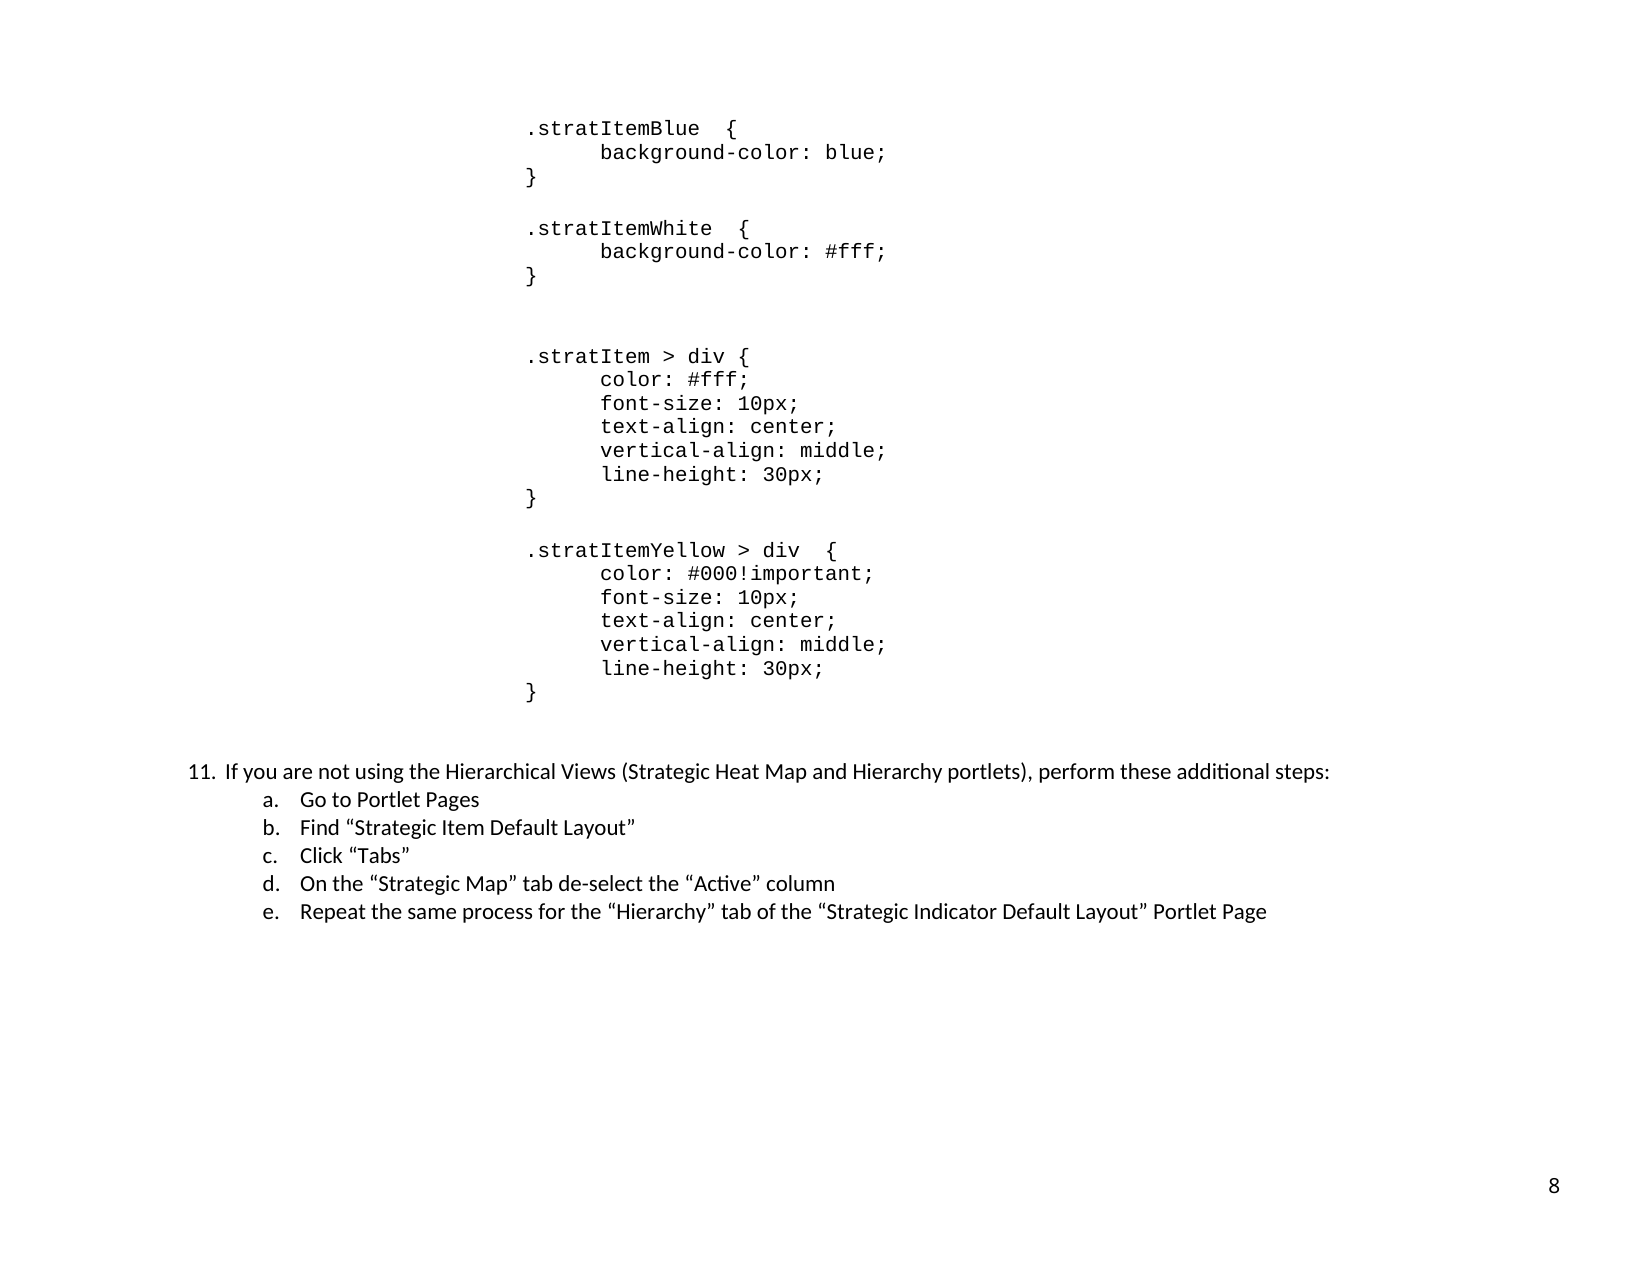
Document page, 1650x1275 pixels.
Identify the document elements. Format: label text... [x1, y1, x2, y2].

list background-color: #fff; [300, 241, 1560, 265]
list color: #000!important; [300, 563, 1560, 587]
list If you are not using the Hierarchical Views (Strategic Heat Map and Hierarchy portlets), perform these additional steps: [187, 757, 1560, 785]
list On the “Strategic Map” tab de-select the “Active” column [262, 869, 1560, 897]
list font-size: 10px; [300, 587, 1560, 611]
list line-height: 30px; [300, 658, 1560, 681]
list Click “Tabs” [262, 841, 1560, 869]
list vertical-align: middle; [300, 440, 1560, 464]
list .stratItemBlue { [300, 118, 1560, 142]
list } [300, 487, 1560, 511]
list Go to Portlet Pages [262, 785, 1560, 813]
list } [300, 166, 1560, 189]
list line-height: 30px; [300, 464, 1560, 487]
list } [300, 265, 1560, 289]
list Find “Strategic Item Default Layout” [262, 813, 1560, 841]
list color: #fff; [300, 369, 1560, 393]
list text-align: center; [300, 611, 1560, 634]
list .stratItem > div { [300, 346, 1560, 369]
list vertical-align: middle; [300, 634, 1560, 658]
list font-size: 10px; [300, 393, 1560, 417]
list text-align: center; [300, 417, 1560, 440]
list .stratItemWhite { [300, 218, 1560, 241]
list .stratItemYellow > div { [300, 539, 1560, 563]
list } [300, 681, 1560, 705]
list Repeat the same process for the “Hierarchy” tab of the “Strategic Indicator Default Layout” Portlet Page [262, 897, 1560, 925]
list background-color: blue; [300, 142, 1560, 166]
